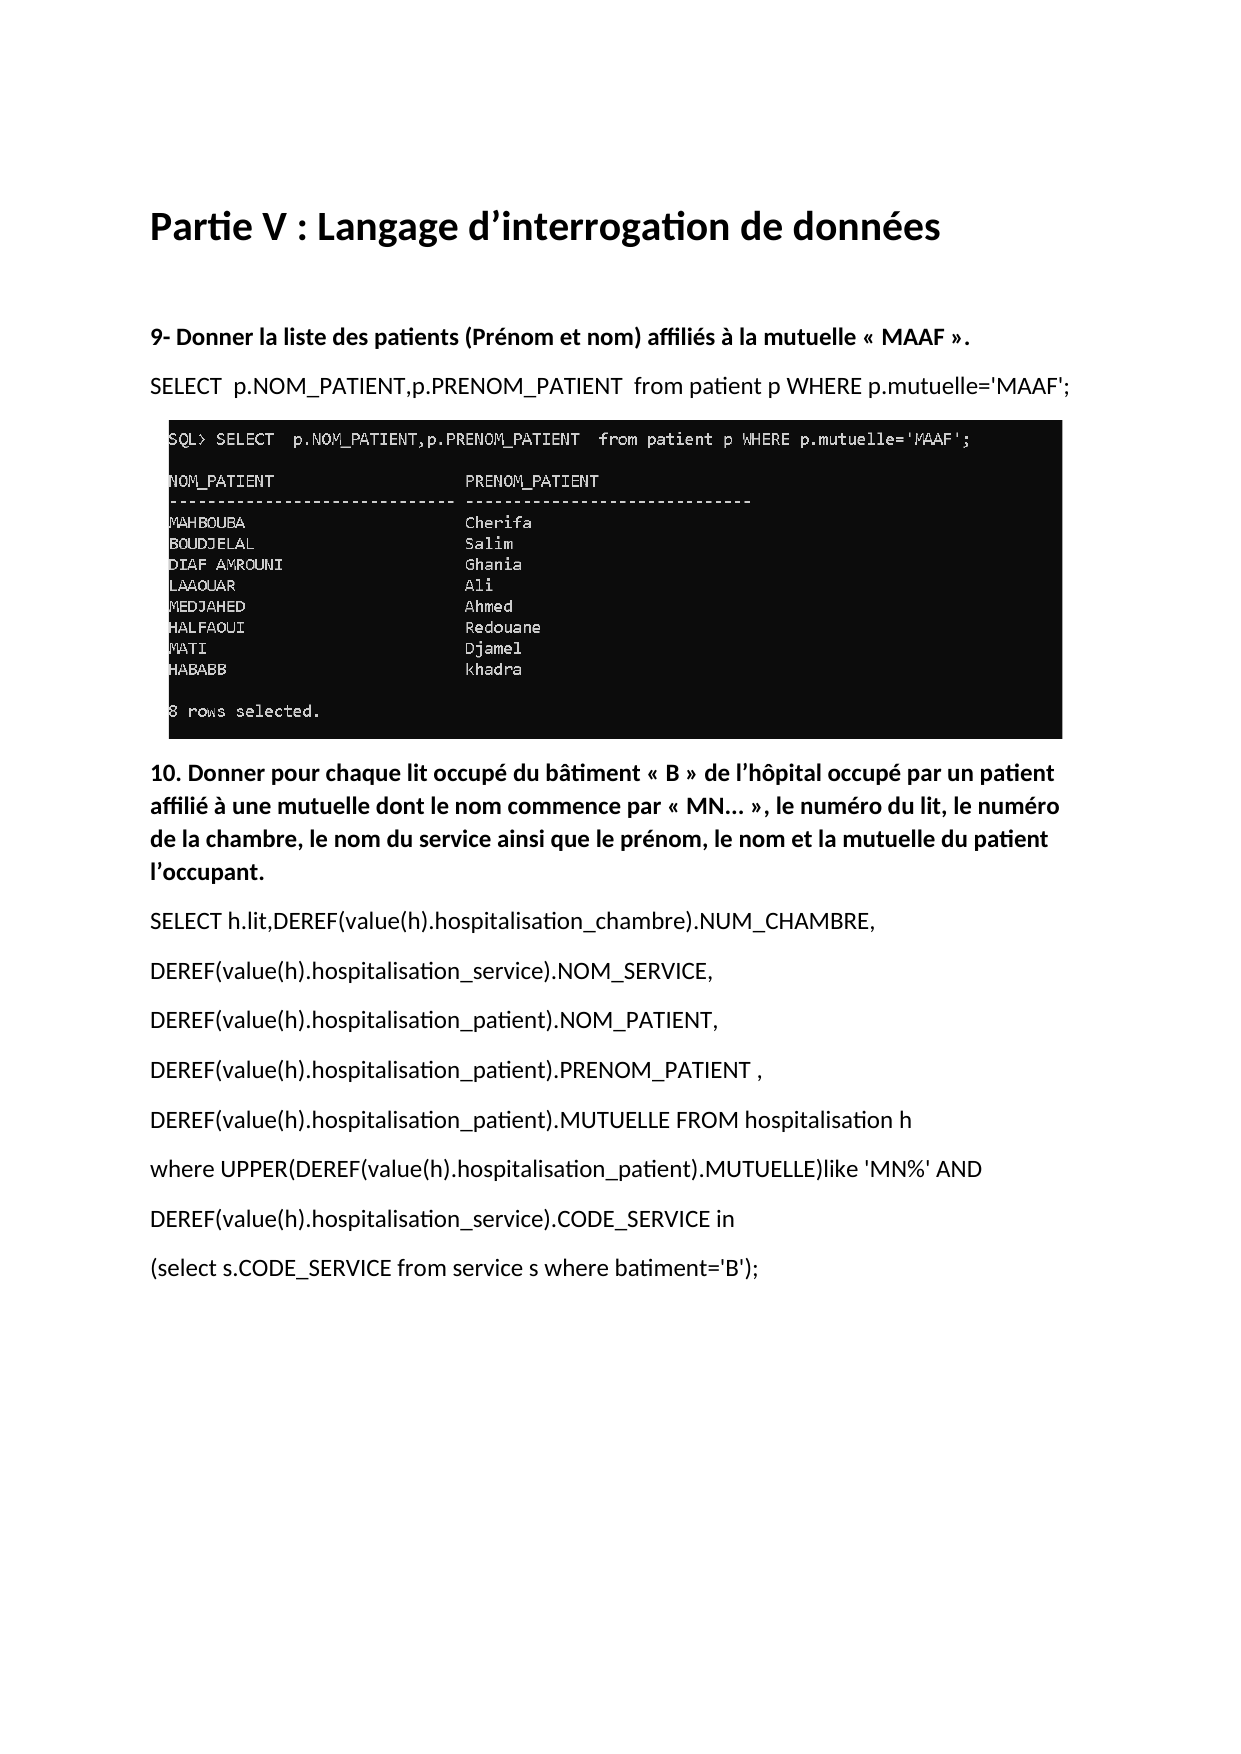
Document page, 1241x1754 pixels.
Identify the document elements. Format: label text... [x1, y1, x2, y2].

text DEREF(value(h).hospitalisation_patient).PRENOM_PATIENT , [150, 1054, 1090, 1085]
text (select s.CODE_SERVICE from service s where batiment='B'); [150, 1253, 1090, 1283]
text DEREF(value(h).hospitalisation_service).NOM_SERVICE, [150, 955, 1090, 986]
text Partie V : Langage d’interrogation de données [150, 199, 1090, 250]
text DEREF(value(h).hospitalisation_service).CODE_SERVICE in [150, 1203, 1090, 1233]
text SELECT h.lit,DEREF(value(h).hospitalisation_chambre).NUM_CHAMBRE, [150, 906, 1090, 936]
text 10. Donner pour chaque lit occupé du bâtiment « B » de l’hôpital occupé par un patient affilié à une mutuelle dont le nom commence par « MN... », le numéro du lit, le numéro de la chambre, le nom du service ainsi que le prénom, le nom et la mutuelle du patient l’occupant. [150, 757, 1090, 886]
text where UPPER(DEREF(value(h).hospitalisation_patient).MUTUELLE)like 'MN%' AND [150, 1153, 1090, 1184]
text DEREF(value(h).hospitalisation_patient).MUTUELLE FROM hospitalisation h [150, 1104, 1090, 1134]
text DEREF(value(h).hospitalisation_patient).NOM_PATIENT, [150, 1005, 1090, 1035]
text 9- Donner la liste des patients (Prénom et nom) affiliés à la mutuelle « MAAF ». [150, 321, 1090, 351]
text SELECT p.NOM_PATIENT,p.PRENOM_PATIENT from patient p WHERE p.mutuelle='MAAF'; [150, 370, 1090, 401]
